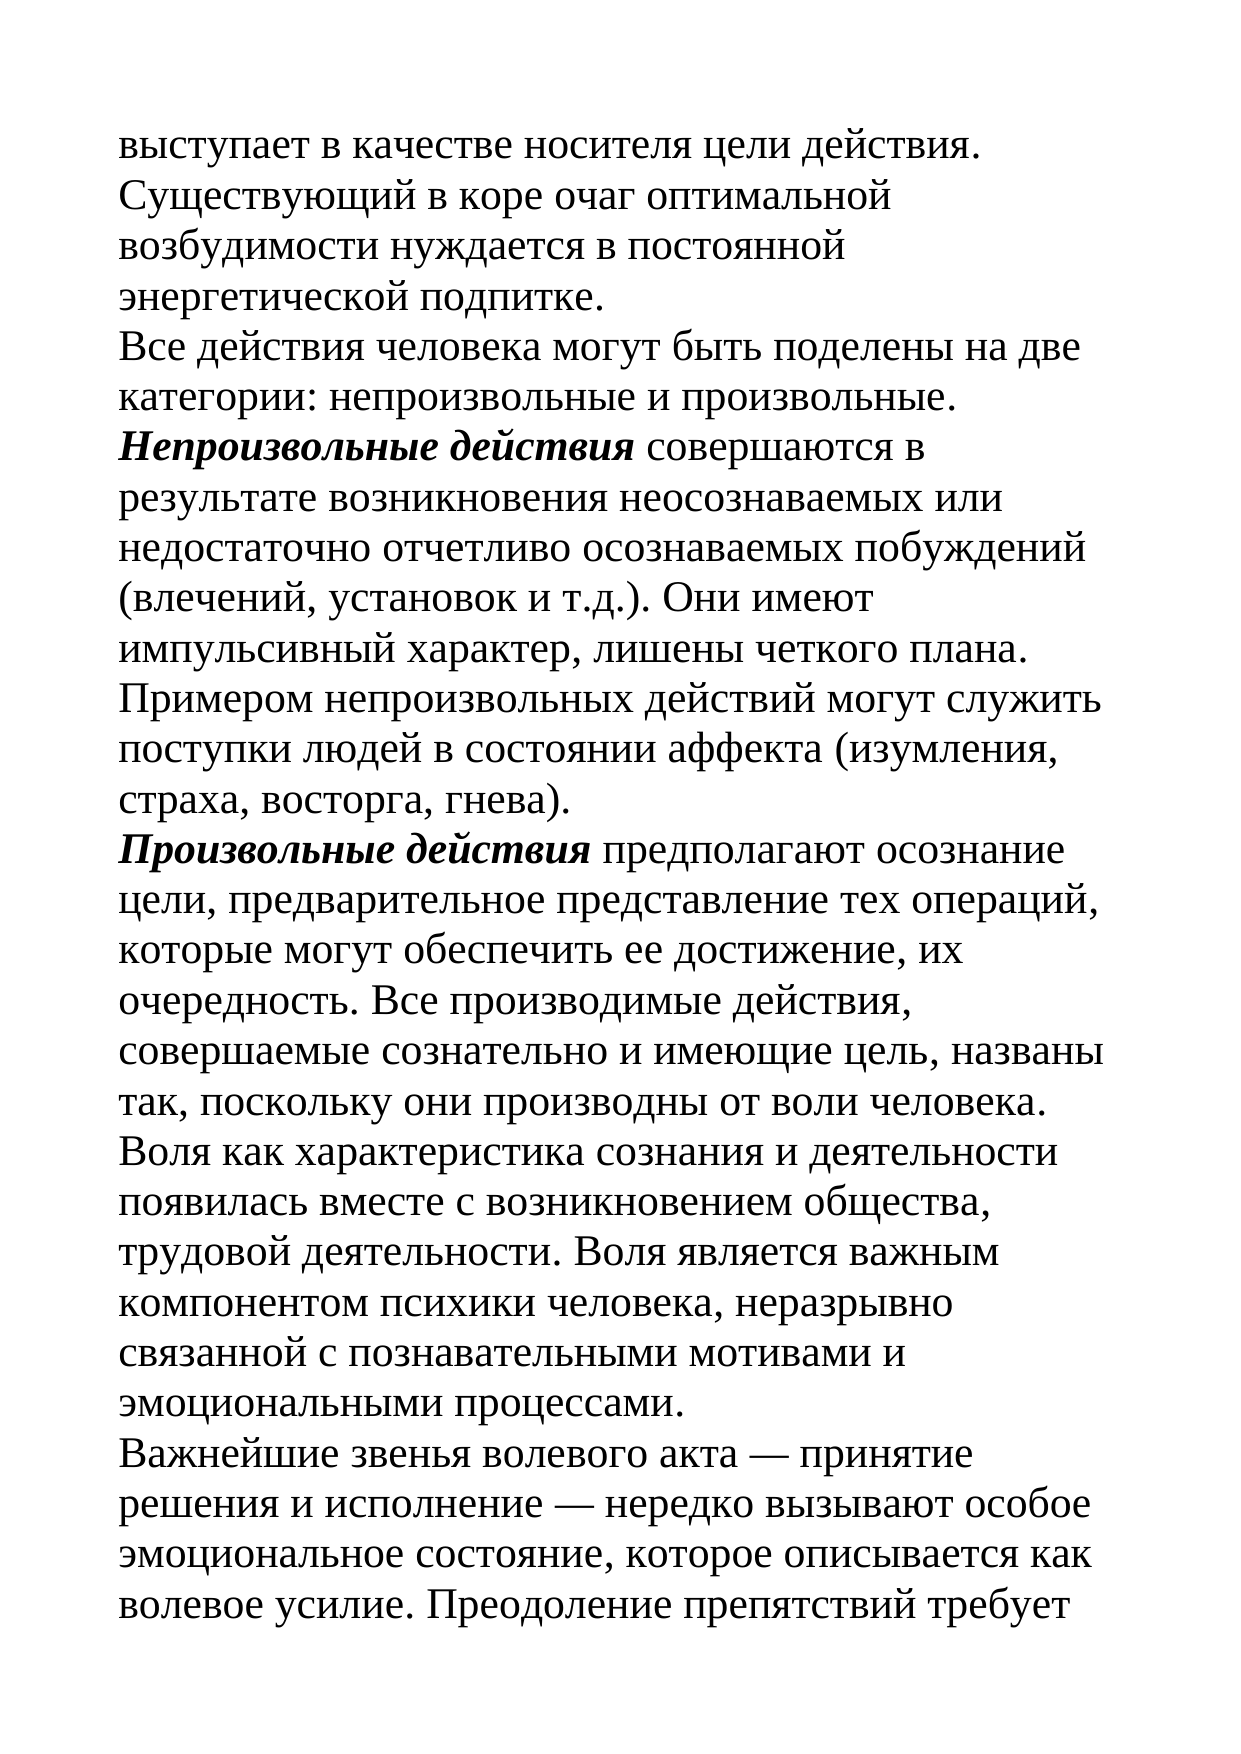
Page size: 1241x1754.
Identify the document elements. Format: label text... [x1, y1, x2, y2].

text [118, 1426, 1122, 1627]
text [118, 118, 1122, 319]
text Непроизвольные действия совершаются в результате возникновения неосознаваемых или недостаточно отчетливо осознаваемых побуждений (влечений, установок и т.д.). Они имеют импульсивный характер, лишены четкого плана. Примером непроизвольных действий могут служить поступки людей в состоянии аффекта (изумления, страха, восторга, гнева). [118, 420, 1122, 822]
text Произвольные действия предполагают осознание цели, предварительное представление тех операций, которые могут обеспечить ее достижение, их очередность. Все производимые действия, совершаемые сознательно и имеющие цель, названы так, поскольку они производны от воли человека. [118, 822, 1122, 1124]
text Все действия человека могут быть поделены на две категории: непроизвольные и произвольные. [118, 319, 1122, 420]
text Воля как характеристика сознания и деятельности появилась вместе с возникновением общества, трудовой деятельности. Воля является важным компонентом психики человека, неразрывно связанной с познавательными мотивами и эмоциональными процессами. [118, 1124, 1122, 1426]
